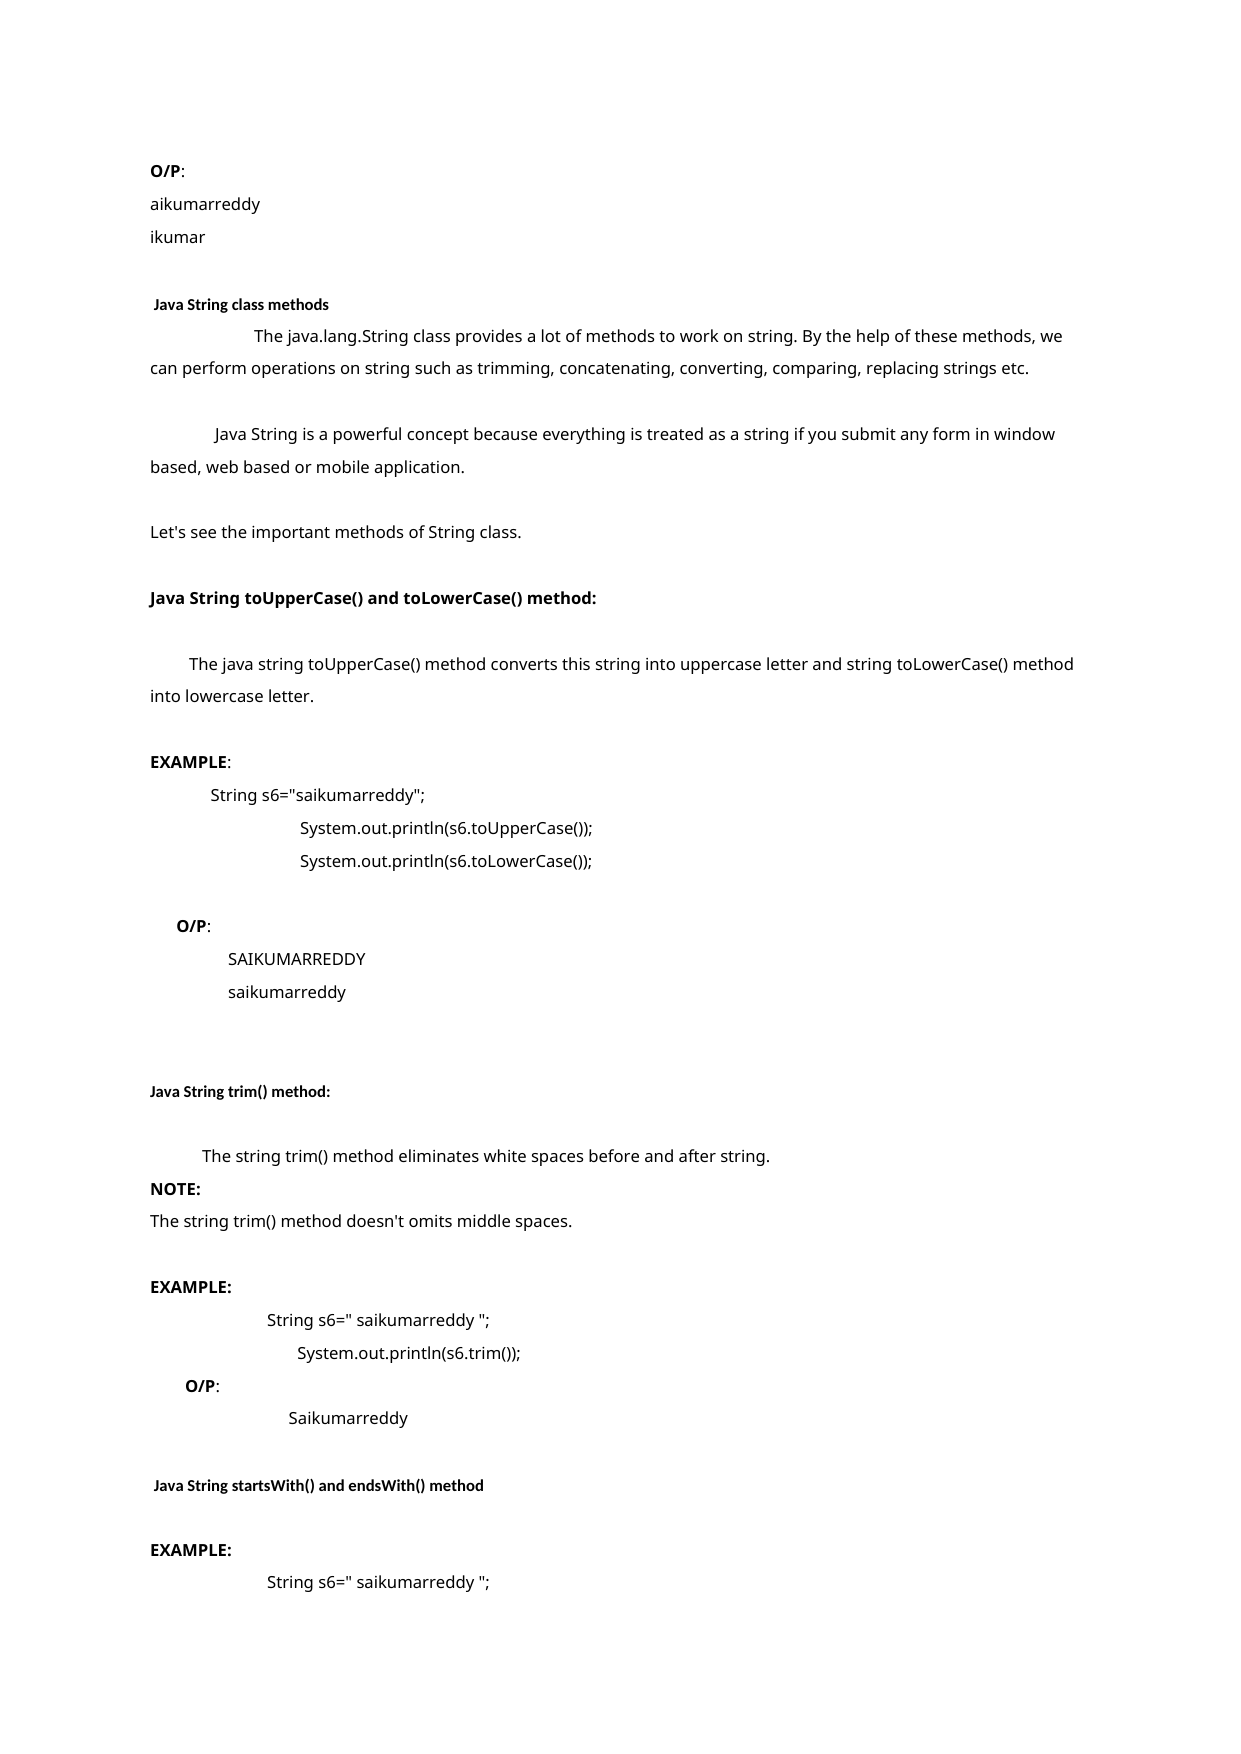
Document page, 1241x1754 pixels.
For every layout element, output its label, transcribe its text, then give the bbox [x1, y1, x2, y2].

list Saikumarreddy [150, 1397, 1090, 1430]
list String s6=" saikumarreddy "; [150, 1298, 1090, 1331]
list EXAMPLE: [150, 1528, 1090, 1561]
list The string trim() method eliminates white spaces before and after string. [150, 1134, 1090, 1167]
list EXAMPLE: [150, 741, 1090, 773]
list Java String is a powerful concept because everything is treated as a string if you submit any form in window based, web based or mobile application. [150, 412, 1090, 478]
list Java String trim() method: [150, 1069, 1090, 1102]
list saikumarreddy [150, 970, 1090, 1003]
list O/P: [150, 905, 1090, 937]
list System.out.println(s6.toLowerCase()); [150, 839, 1090, 872]
list System.out.println(s6.trim()); [150, 1331, 1090, 1364]
list Java String startsWith() and endsWith() method [150, 1462, 1090, 1495]
list The string trim() method doesn't omits middle spaces. [150, 1200, 1090, 1233]
list O/P: [150, 150, 1090, 183]
list String s6="saikumarreddy"; [150, 773, 1090, 806]
list SAIKUMARREDDY [150, 937, 1090, 970]
list Let's see the important methods of String class. [150, 511, 1090, 544]
list EXAMPLE: [150, 1266, 1090, 1298]
list aikumarreddy [150, 183, 1090, 216]
list ikumar [150, 216, 1090, 248]
list Java String class methods [150, 281, 1090, 314]
list System.out.println(s6.toUpperCase()); [150, 806, 1090, 839]
list String s6=" saikumarreddy "; [150, 1561, 1090, 1594]
list O/P: [150, 1364, 1090, 1397]
list Java String toUpperCase() and toLowerCase() method: [150, 577, 1090, 609]
list NOTE: [150, 1167, 1090, 1200]
list The java string toUpperCase() method converts this string into uppercase letter and string toLowerCase() method into lowercase letter. [150, 642, 1090, 708]
list The java.lang.String class provides a lot of methods to work on string. By the help of these methods, we can perform operations on string such as trimming, concatenating, converting, comparing, replacing strings etc. [150, 314, 1090, 380]
